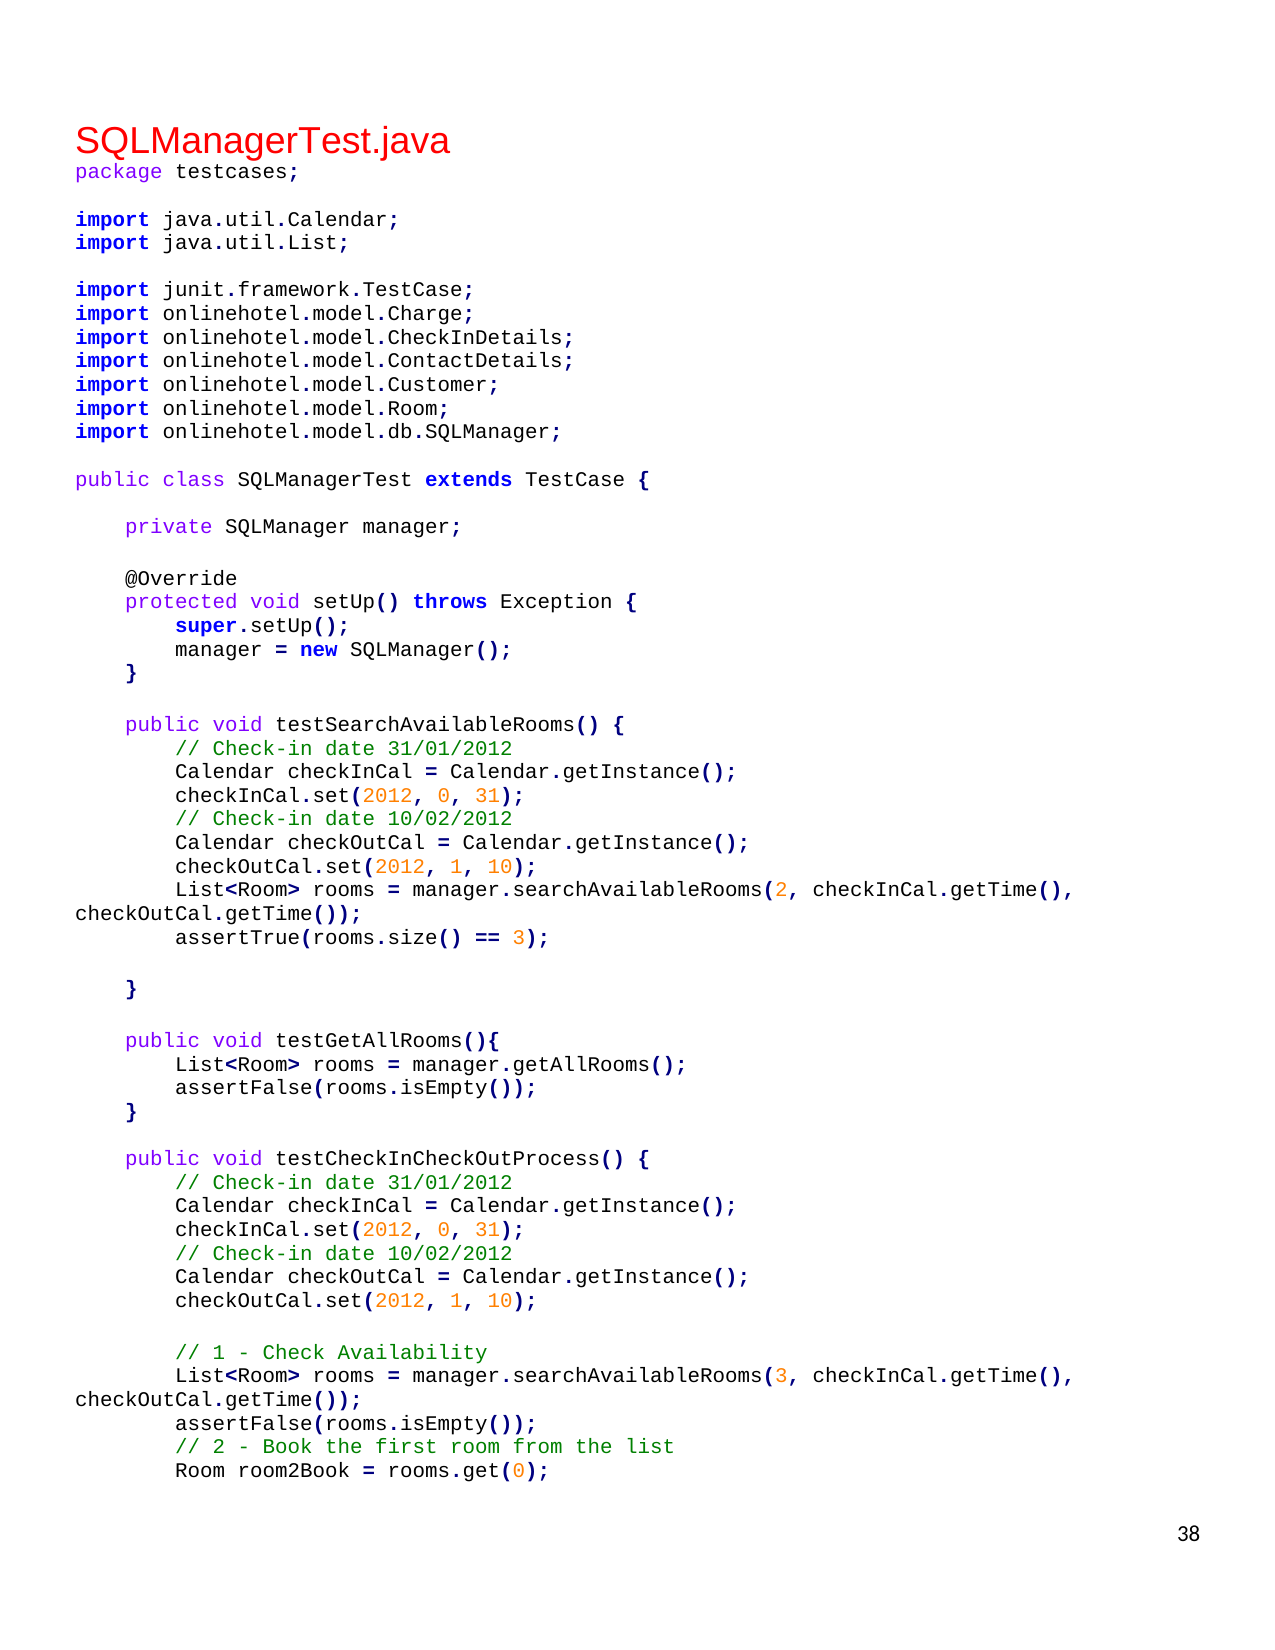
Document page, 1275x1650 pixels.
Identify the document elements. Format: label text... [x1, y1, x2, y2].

text checkInCal.set(2012, 0, 31); [75, 785, 1200, 808]
text public void testCheckInCheckOutProcess() { [75, 1148, 1200, 1172]
text public void testGetAllRooms(){ [75, 1030, 1200, 1054]
text import onlinehotel.model.Charge; [75, 303, 1200, 327]
text // 1 - Check Availability [75, 1342, 1200, 1365]
text // Check-in date 31/01/2012 [75, 737, 1200, 761]
text import java.util.List; [75, 232, 1200, 256]
text List<Room> rooms = manager.searchAvailableRooms(2, checkInCal.getTime(), checkOutCal.getTime()); [75, 879, 1200, 927]
text } [75, 1101, 1200, 1124]
text import onlinehotel.model.ContactDetails; [75, 350, 1200, 374]
text // Check-in date 10/02/2012 [75, 1243, 1200, 1266]
text // Check-in date 10/02/2012 [75, 808, 1200, 832]
text checkInCal.set(2012, 0, 31); [75, 1219, 1200, 1243]
text protected void setUp() throws Exception { [75, 591, 1200, 615]
text manager = new SQLManager(); [75, 638, 1200, 662]
text checkOutCal.set(2012, 1, 10); [75, 1290, 1200, 1314]
text public class SQLManagerTest extends TestCase { [75, 469, 1200, 492]
text // Check-in date 31/01/2012 [75, 1172, 1200, 1196]
text assertTrue(rooms.size() == 3); [75, 927, 1200, 950]
text List<Room> rooms = manager.getAllRooms(); [75, 1054, 1200, 1077]
text Room room2Book = rooms.get(0); [75, 1460, 1200, 1484]
text import onlinehotel.model.Customer; [75, 374, 1200, 398]
text } [75, 978, 1200, 1002]
text super.setUp(); [75, 615, 1200, 638]
text import junit.framework.TestCase; [75, 279, 1200, 303]
text Calendar checkOutCal = Calendar.getInstance(); [75, 1266, 1200, 1290]
text Calendar checkInCal = Calendar.getInstance(); [75, 1196, 1200, 1219]
text SQLManagerTest.java [75, 118, 1200, 161]
text Calendar checkOutCal = Calendar.getInstance(); [75, 832, 1200, 856]
text import onlinehotel.model.Room; [75, 398, 1200, 421]
text } [75, 662, 1200, 686]
text import java.util.Calendar; [75, 208, 1200, 232]
text // 2 - Book the first room from the list [75, 1436, 1200, 1460]
text Calendar checkInCal = Calendar.getInstance(); [75, 761, 1200, 785]
text @Override [75, 568, 1200, 591]
text package testcases; [75, 161, 1200, 185]
text private SQLManager manager; [75, 516, 1200, 539]
text import onlinehotel.model.CheckInDetails; [75, 327, 1200, 350]
text checkOutCal.set(2012, 1, 10); [75, 856, 1200, 879]
text List<Room> rooms = manager.searchAvailableRooms(3, checkInCal.getTime(), checkOutCal.getTime()); [75, 1365, 1200, 1413]
text assertFalse(rooms.isEmpty()); [75, 1077, 1200, 1101]
text import onlinehotel.model.db.SQLManager; [75, 421, 1200, 445]
text assertFalse(rooms.isEmpty()); [75, 1413, 1200, 1436]
text public void testSearchAvailableRooms() { [75, 714, 1200, 737]
